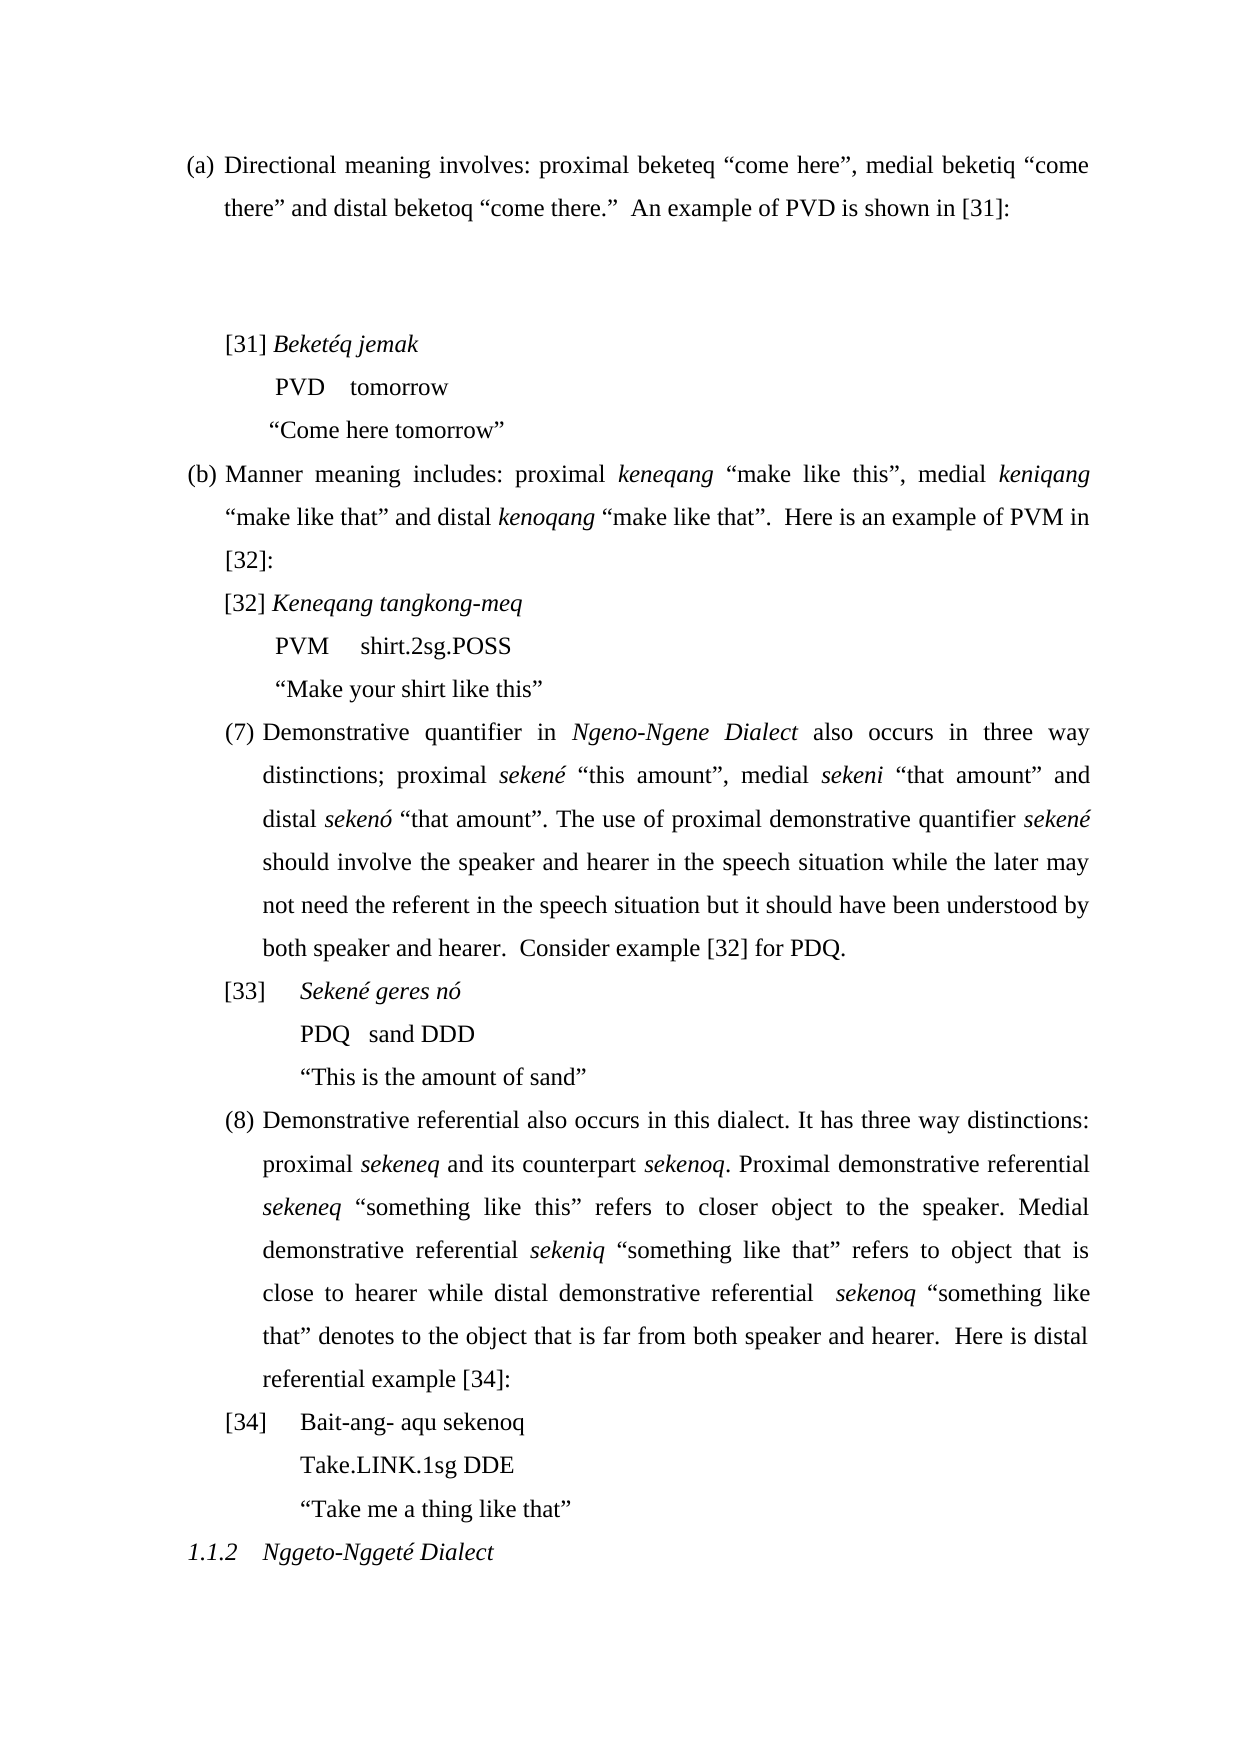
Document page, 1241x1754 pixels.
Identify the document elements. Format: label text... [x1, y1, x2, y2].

list “Take me a thing like that” [224, 1494, 1090, 1522]
list Demonstrative referential also occurs in this dialect. It has three way distinctions: proximal sekeneq and its counterpart sekenoq. Proximal demonstrative referential sekeneq “something like this” refers to closer object to the speaker. Medial demonstrative referential sekeniq “something like that” refers to object that is close to hearer while distal demonstrative referential sekenoq “something like that” denotes to the object that is far from both speaker and hearer. Here is distal referential example [34]: [225, 1106, 1090, 1393]
list PVM shirt.2sg.POSS [224, 631, 1090, 660]
list Take.LINK.1sg DDE [224, 1451, 1090, 1479]
list PDQ sand DDD [224, 1019, 1090, 1048]
list Manner meaning includes: proximal keneqang “make like this”, medial keniqang “make like that” and distal kenoqang “make like that”. Here is an example of PVM in [32]: [187, 459, 1090, 574]
list [34] Bait-ang- aqu sekenoq [224, 1407, 1090, 1436]
list [32] Keneqang tangkong-meq [224, 588, 1090, 617]
list “Come here tomorrow” [224, 416, 1090, 444]
list Demonstrative quantifier in Ngeno-Ngene Dialect also occurs in three way distinctions; proximal sekené “this amount”, medial sekeni “that amount” and distal sekenó “that amount”. The use of proximal demonstrative quantifier sekené should involve the speaker and hearer in the speech situation while the later may not need the referent in the speech situation but it should have been understood by both speaker and hearer. Consider example [32] for PDQ. [225, 717, 1090, 962]
list PVD tomorrow [224, 372, 1090, 401]
list [31] Beketéq jemak [225, 329, 1090, 358]
list Nggeto-Nggeté Dialect [187, 1537, 1090, 1566]
list “This is the amount of sand” [224, 1062, 1090, 1091]
list [33] Sekené geres nó [224, 976, 1090, 1005]
list Directional meaning involves: proximal beketeq “come here”, medial beketiq “come there” and distal beketoq “come there.” An example of PVD is shown in [31]: [186, 150, 1090, 222]
list “Make your shirt like this” [224, 674, 1090, 703]
